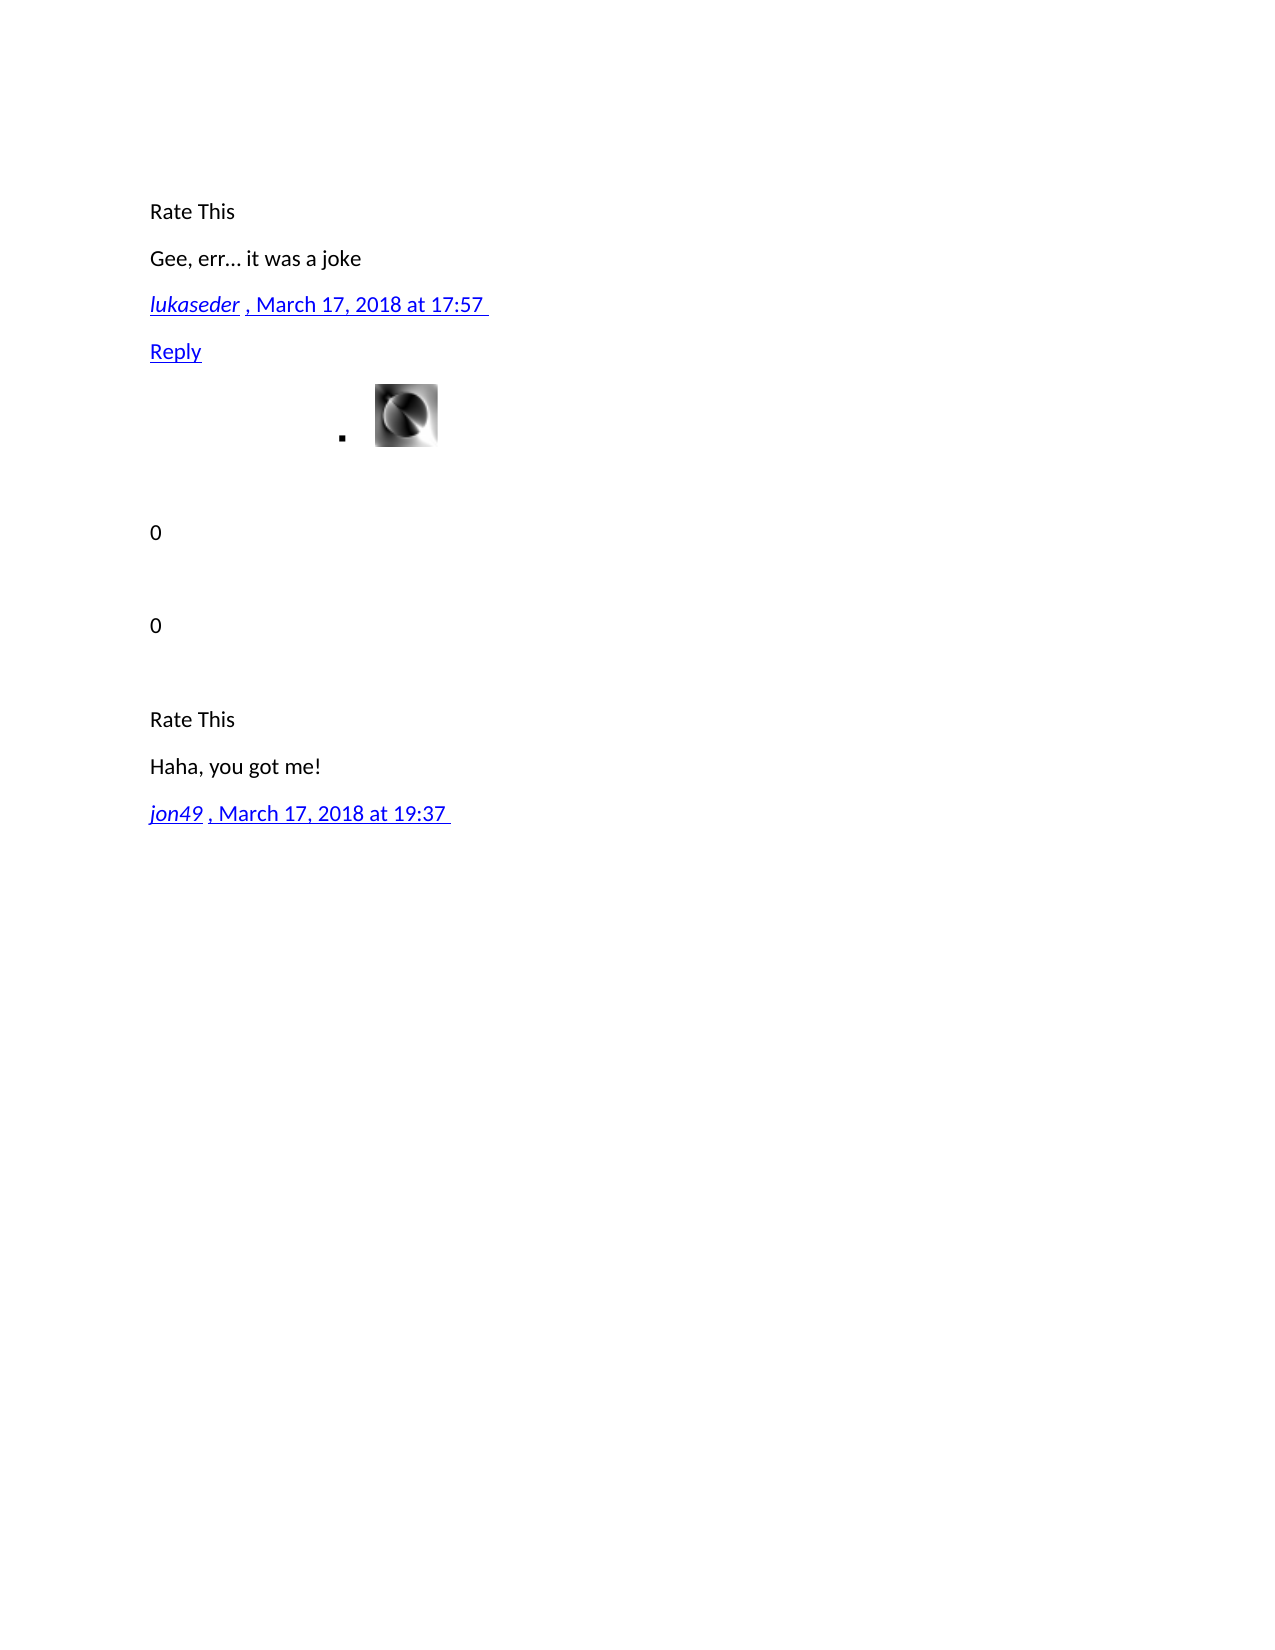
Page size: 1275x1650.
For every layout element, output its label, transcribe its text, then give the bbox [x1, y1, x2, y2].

text lukaseder , March 17, 2018 at 17:57 [150, 291, 1125, 319]
text 0 [150, 611, 1125, 639]
text Gee, err… it was a joke [150, 244, 1125, 272]
text Rate This [150, 705, 1125, 733]
text jon49 , March 17, 2018 at 19:37 [150, 799, 1125, 827]
text Rate This [150, 197, 1125, 225]
text Haha, you got me! [150, 752, 1125, 780]
picture [375, 384, 438, 447]
text 0 [150, 518, 1125, 546]
text Reply [150, 337, 1125, 366]
